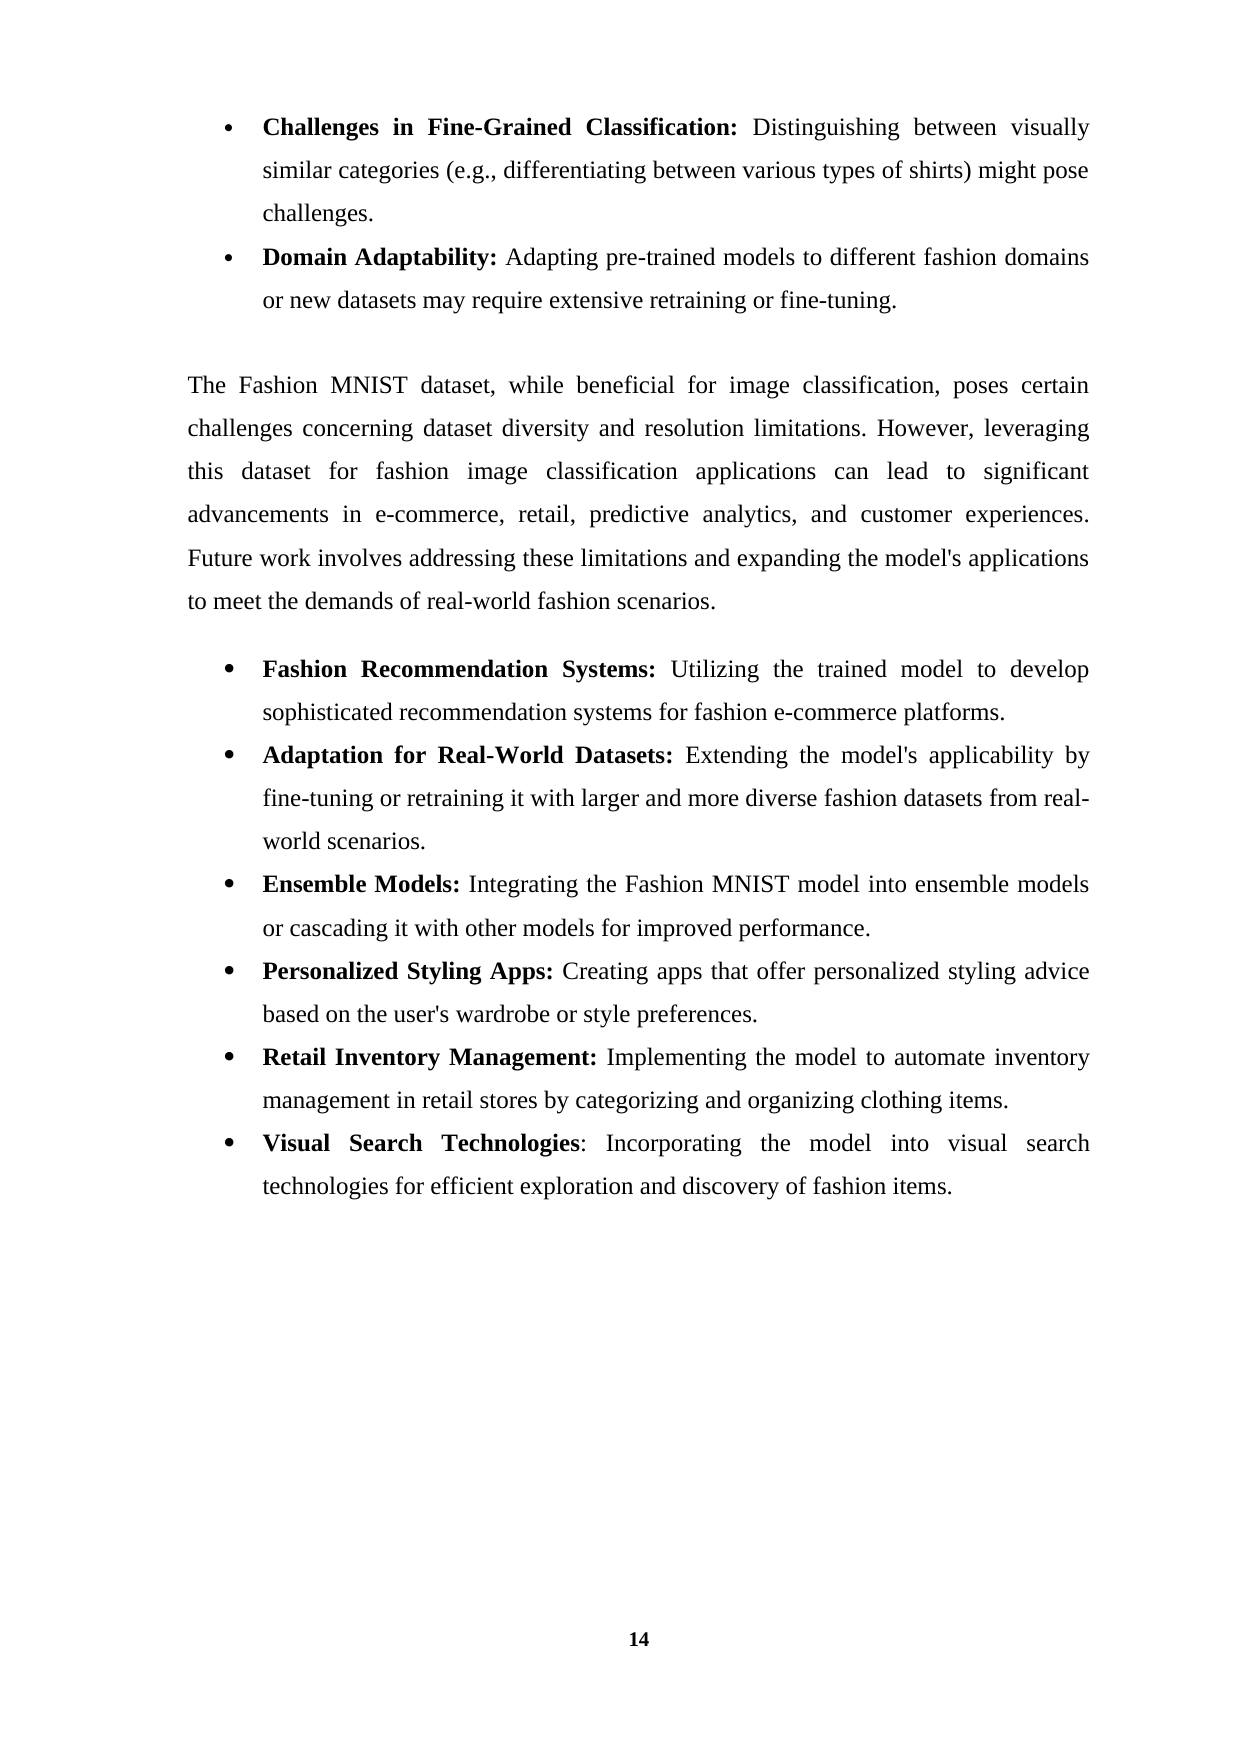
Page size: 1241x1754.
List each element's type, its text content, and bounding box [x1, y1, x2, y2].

list Ensemble Models: Integrating the Fashion MNIST model into ensemble models or cascading it with other models for improved performance. [225, 869, 1090, 941]
list Fashion Recommendation Systems: Utilizing the trained model to develop sophisticated recommendation systems for fashion e-commerce platforms. [225, 654, 1090, 726]
list Personalized Styling Apps: Creating apps that offer personalized styling advice based on the user's wardrobe or style preferences. [225, 956, 1090, 1028]
list Challenges in Fine-Grained Classification: Distinguishing between visually similar categories (e.g., differentiating between various types of shirts) might pose challenges. [225, 112, 1090, 227]
list Visual Search Technologies: Incorporating the model into visual search technologies for efficient exploration and discovery of fashion items. [225, 1128, 1090, 1200]
list Retail Inventory Management: Implementing the model to automate inventory management in retail stores by categorizing and organizing clothing items. [225, 1042, 1090, 1114]
list Adaptation for Real-World Datasets: Extending the model's applicability by fine-tuning or retraining it with larger and more diverse fashion datasets from real-world scenarios. [225, 740, 1090, 855]
list Domain Adaptability: Adapting pre-trained models to different fashion domains or new datasets may require extensive retraining or fine-tuning. [225, 242, 1090, 313]
text The Fashion MNIST dataset, while beneficial for image classification, poses certain challenges concerning dataset diversity and resolution limitations. However, leveraging this dataset for fashion image classification applications can lead to significant advancements in e-commerce, retail, predictive analytics, and customer experiences. Future work involves addressing these limitations and expanding the model's applications to meet the demands of real-world fashion scenarios. [187, 328, 1090, 614]
